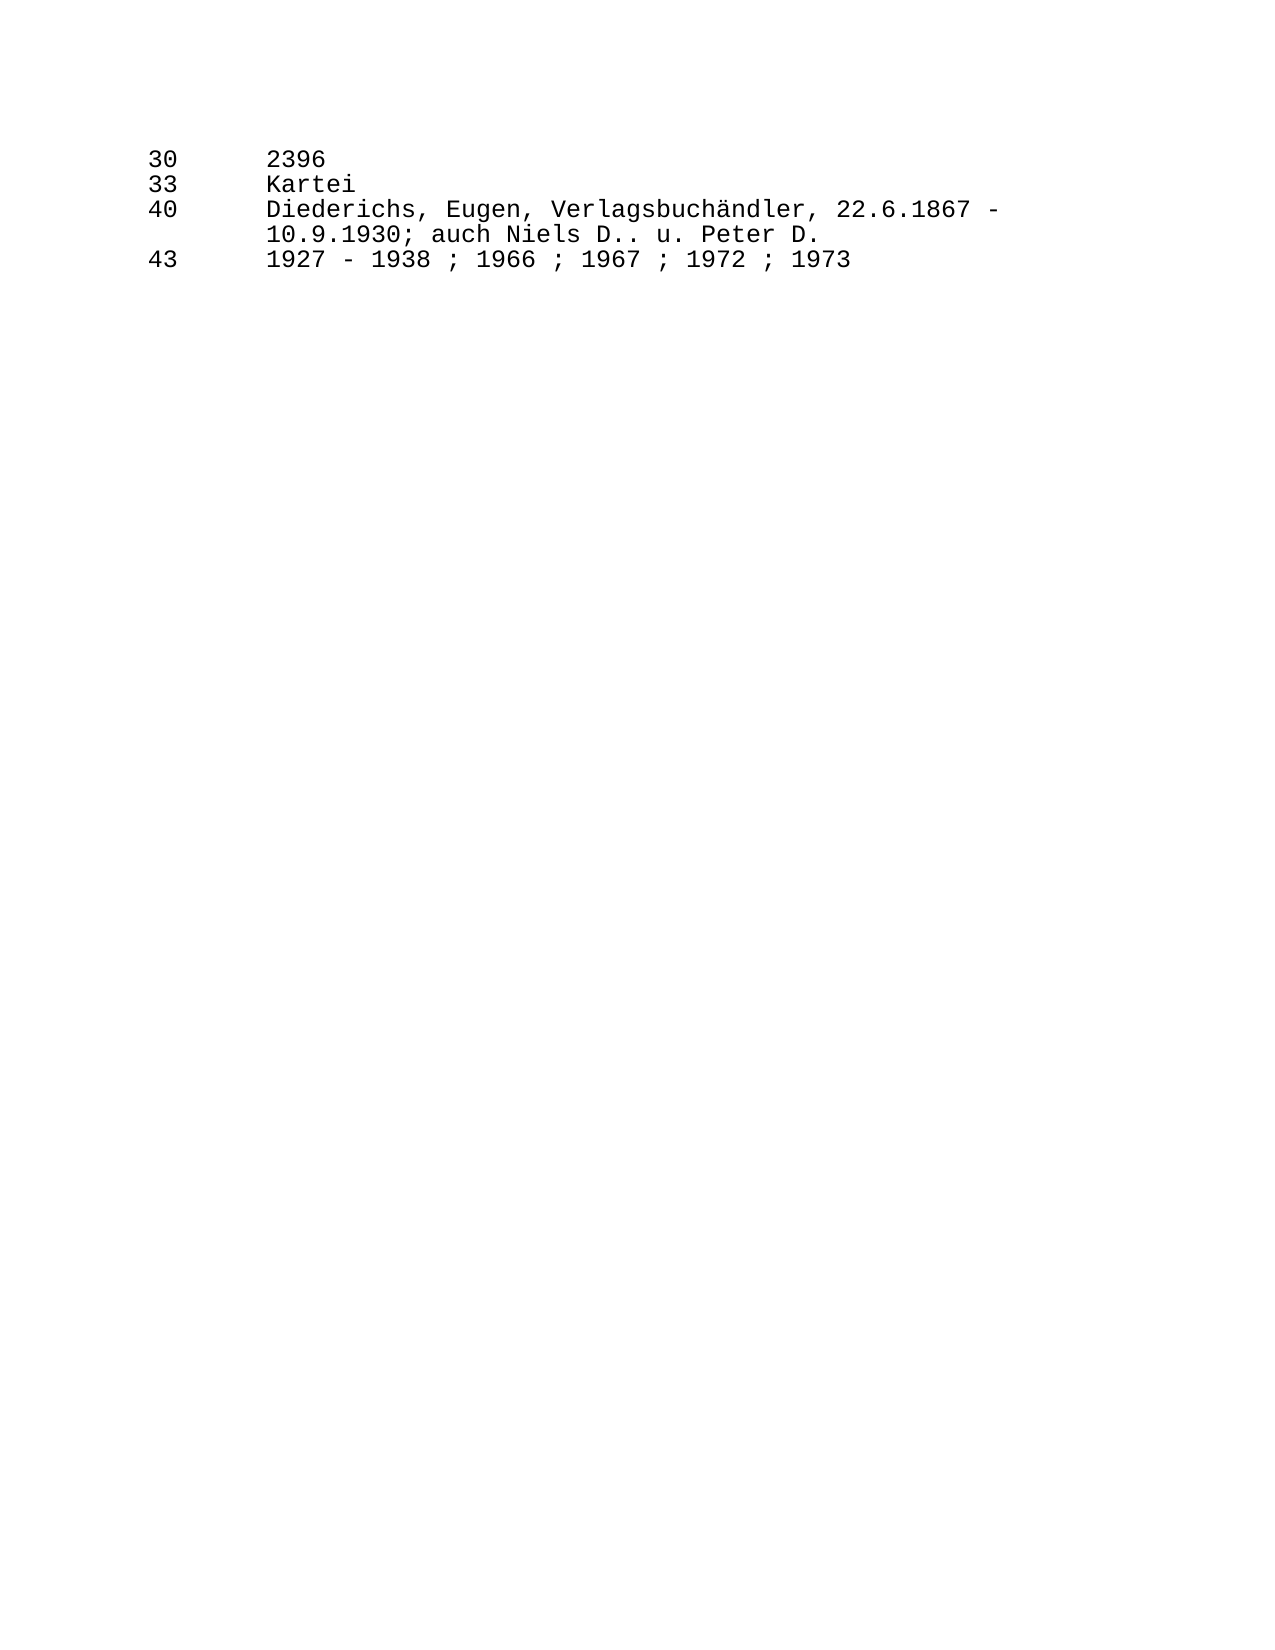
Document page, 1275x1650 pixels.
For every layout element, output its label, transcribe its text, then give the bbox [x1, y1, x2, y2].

text 33 Kartei [148, 173, 1127, 198]
text 43 1927 - 1938 ; 1966 ; 1967 ; 1972 ; 1973 [148, 248, 1127, 273]
text 40 p[1{Diederichs}, 2{Eugen}, 5{Verlagsbuchändler}, 7{22.6.1867 - 10.9.1930}]p; auch p[2{Niels} 1{D.<iederichs>}]p. u. p[2{Peter} 1{D.<iderichs>}]p [148, 198, 1127, 248]
text 30 2396 [148, 148, 1127, 173]
